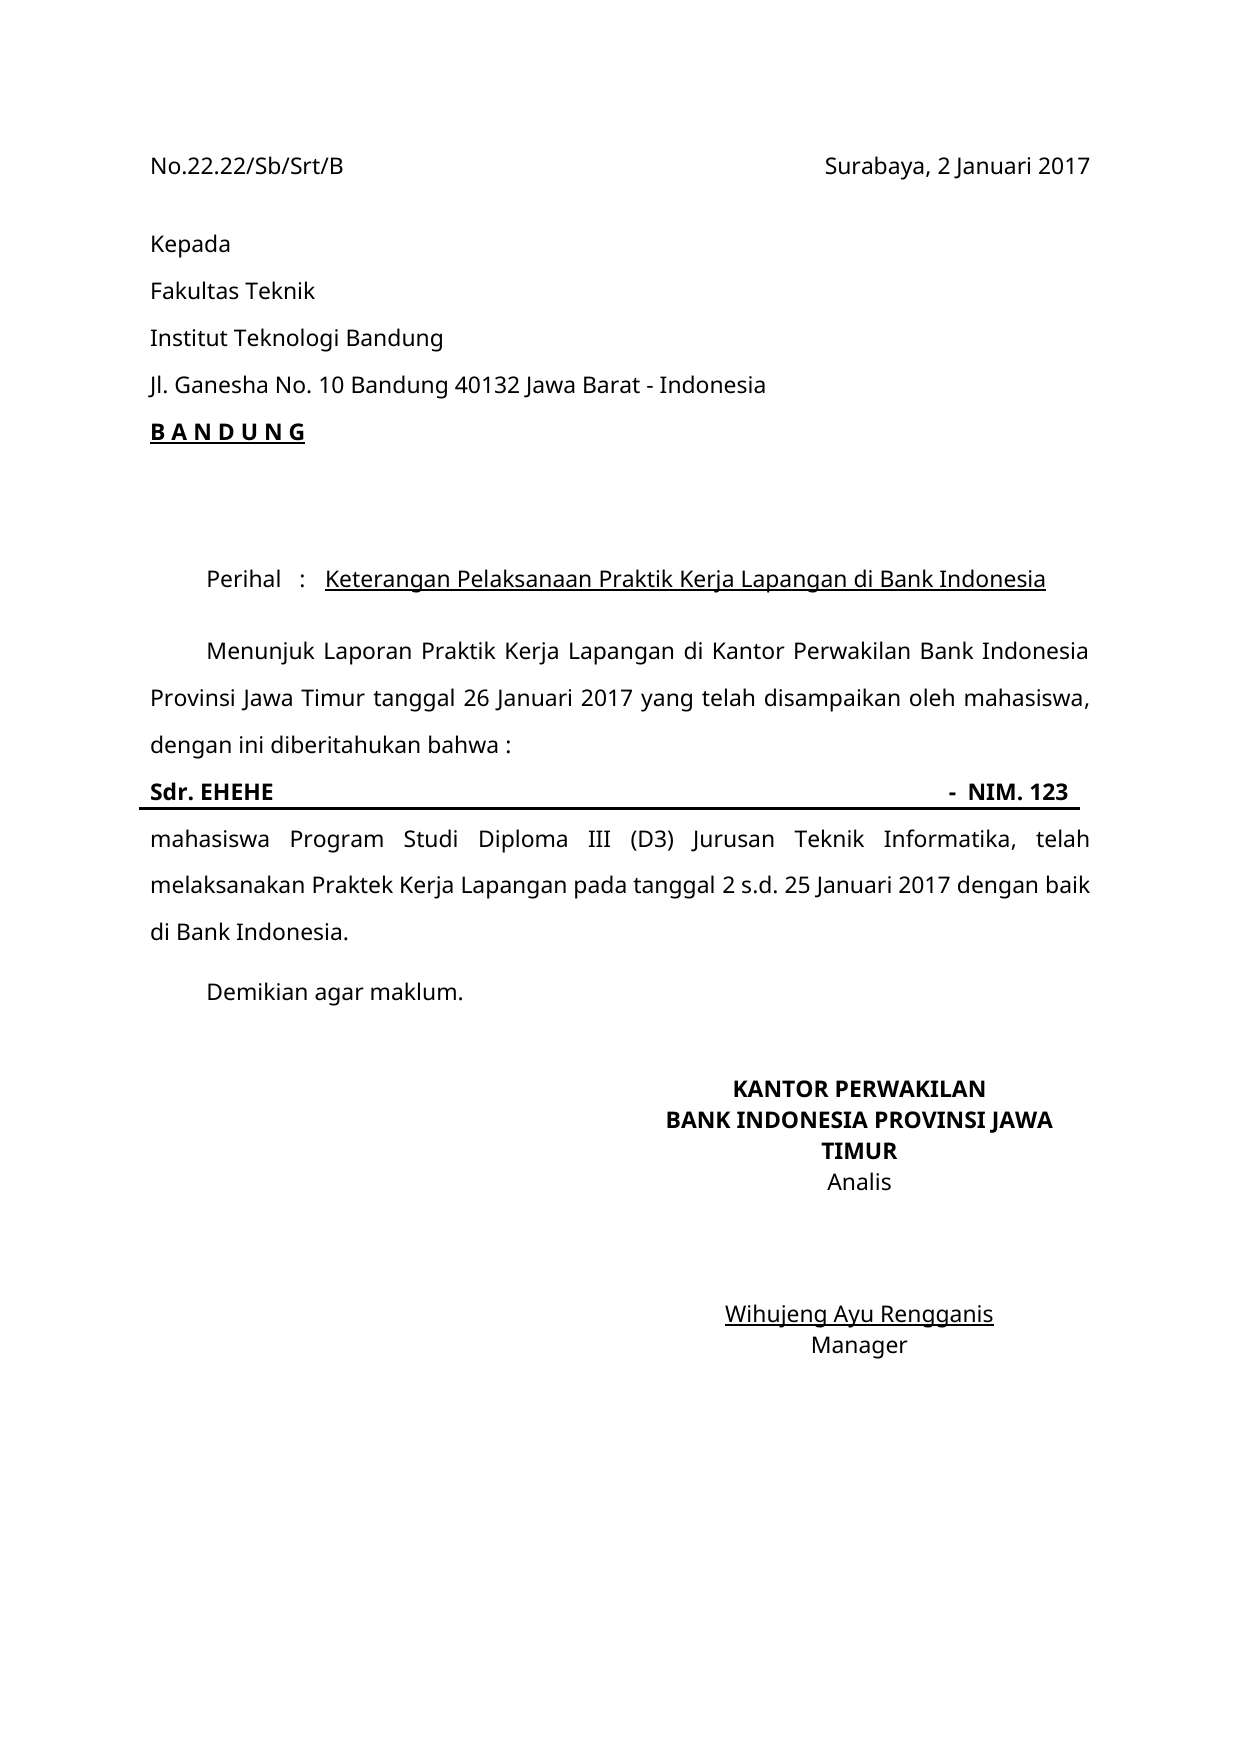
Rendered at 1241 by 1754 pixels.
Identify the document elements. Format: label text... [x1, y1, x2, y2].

text Wihujeng Ayu Rengganis [628, 1297, 1090, 1329]
text B A N D U N G [150, 416, 1090, 447]
text Surabaya, 2 Januari 2017 [657, 150, 1090, 181]
text mahasiswa Program Studi Diploma III (D3) Jurusan Teknik Informatika, telah melaksanakan Praktek Kerja Lapangan pada tanggal 2 s.d. 25 Januari 2017 dengan baik di Bank Indonesia. [150, 822, 1090, 947]
text Demikian agar maklum. [150, 976, 1090, 1007]
text Jl. Ganesha No. 10 Bandung 40132 Jawa Barat - Indonesia [150, 369, 1090, 400]
text Perihal : Keterangan Pelaksanaan Praktik Kerja Lapangan di Bank Indonesia [150, 562, 1090, 594]
table_header NIM. 123 [590, 776, 1079, 807]
text Fakultas Teknik [150, 275, 1090, 306]
text Kepada [150, 228, 1090, 259]
text No.22.22/Sb/Srt/B [150, 150, 583, 181]
text Manager [628, 1329, 1090, 1360]
text Institut Teknologi Bandung [150, 322, 1090, 353]
text Analis [628, 1166, 1090, 1197]
text BANK INDONESIA PROVINSI JAWA TIMUR [628, 1104, 1090, 1166]
text KANTOR PERWAKILAN [628, 1072, 1090, 1104]
text Menunjuk Laporan Praktik Kerja Lapangan di Kantor Perwakilan Bank Indonesia Provinsi Jawa Timur tanggal 26 Januari 2017 yang telah disampaikan oleh mahasiswa, dengan ini diberitahukan bahwa : [150, 635, 1090, 760]
table_header Sdr. EHEHE [139, 776, 590, 807]
